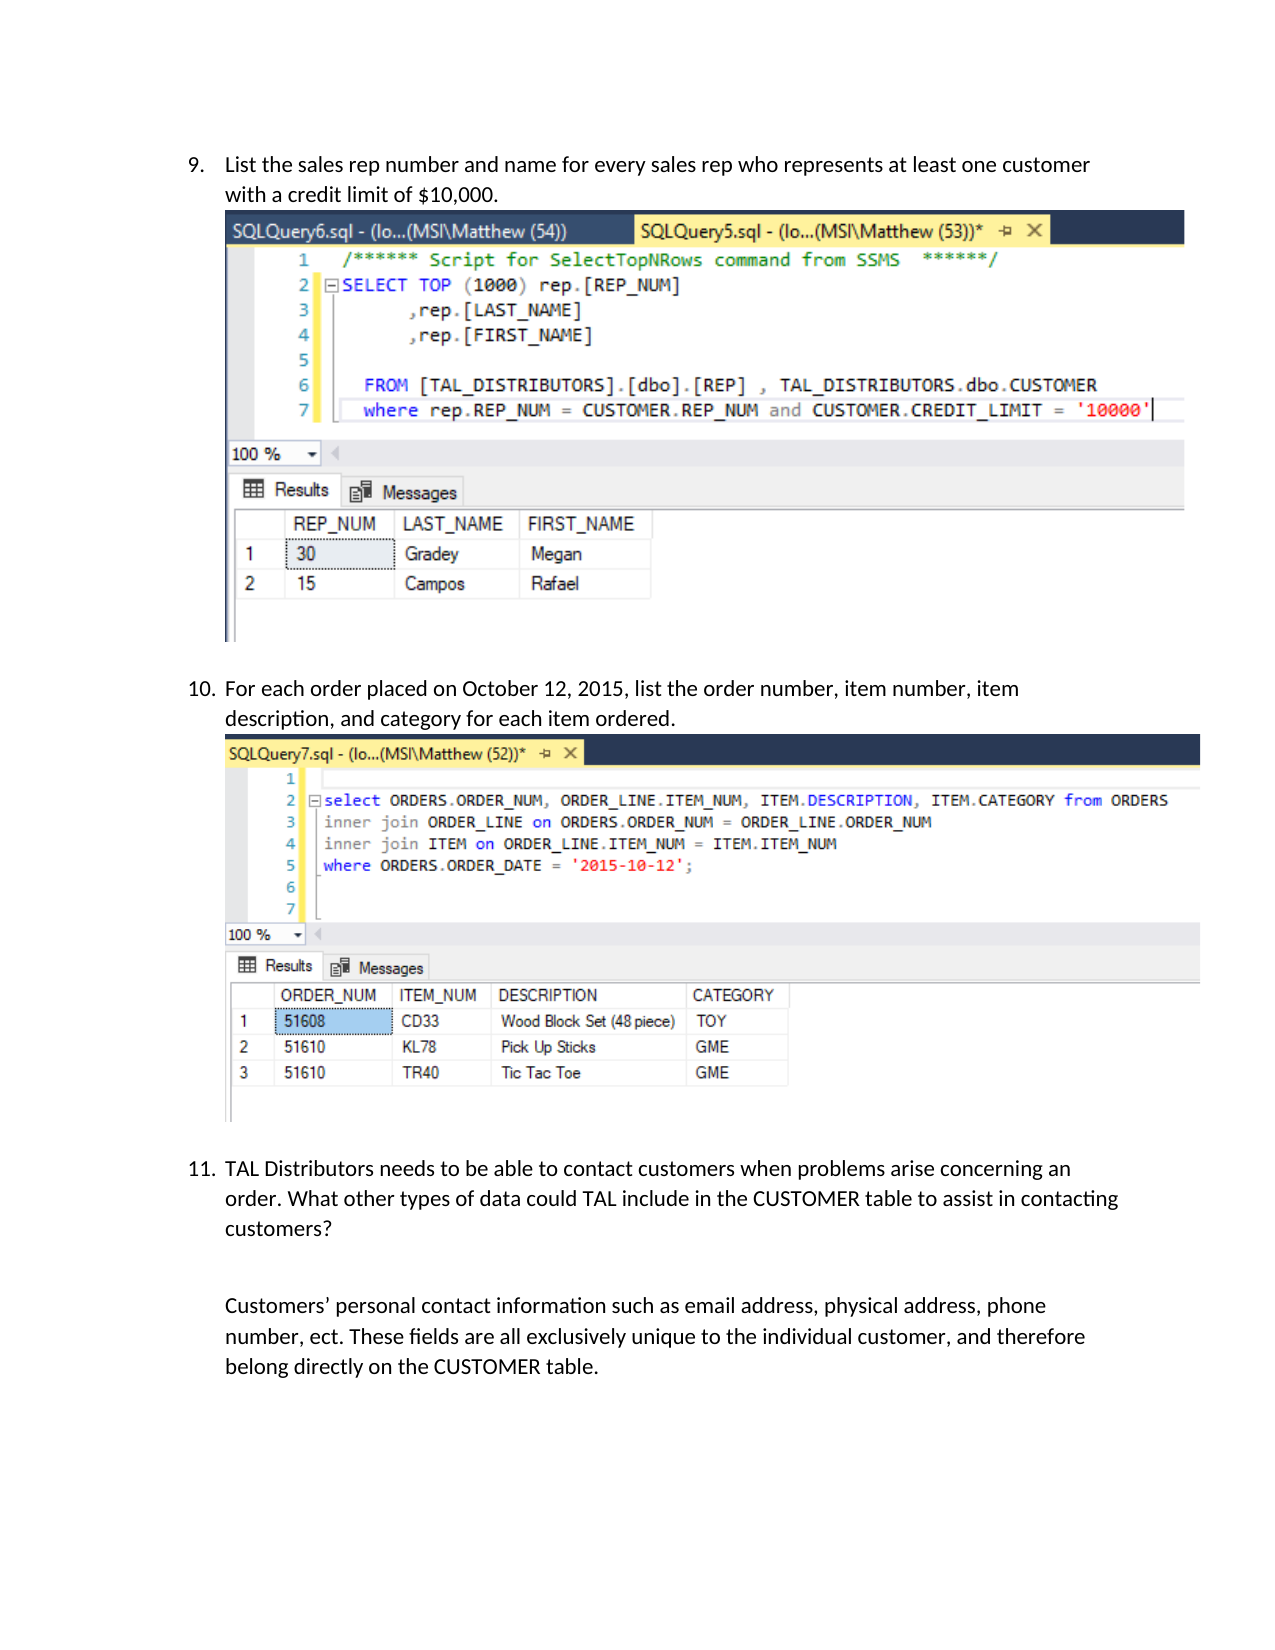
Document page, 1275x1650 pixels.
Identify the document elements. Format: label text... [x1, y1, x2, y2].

text Customers’ personal contact information such as email address, physical address, phone number, ect. These fields are all exclusively unique to the individual customer, and therefore belong directly on the CUSTOMER table. [225, 1292, 1125, 1380]
list TAL Distributors needs to be able to contact customers when problems arise concerning an order. What other types of data could TAL include in the CUSTOMER table to assist in contacting customers? [187, 1154, 1125, 1243]
picture [225, 210, 1185, 642]
picture [225, 734, 1200, 1122]
